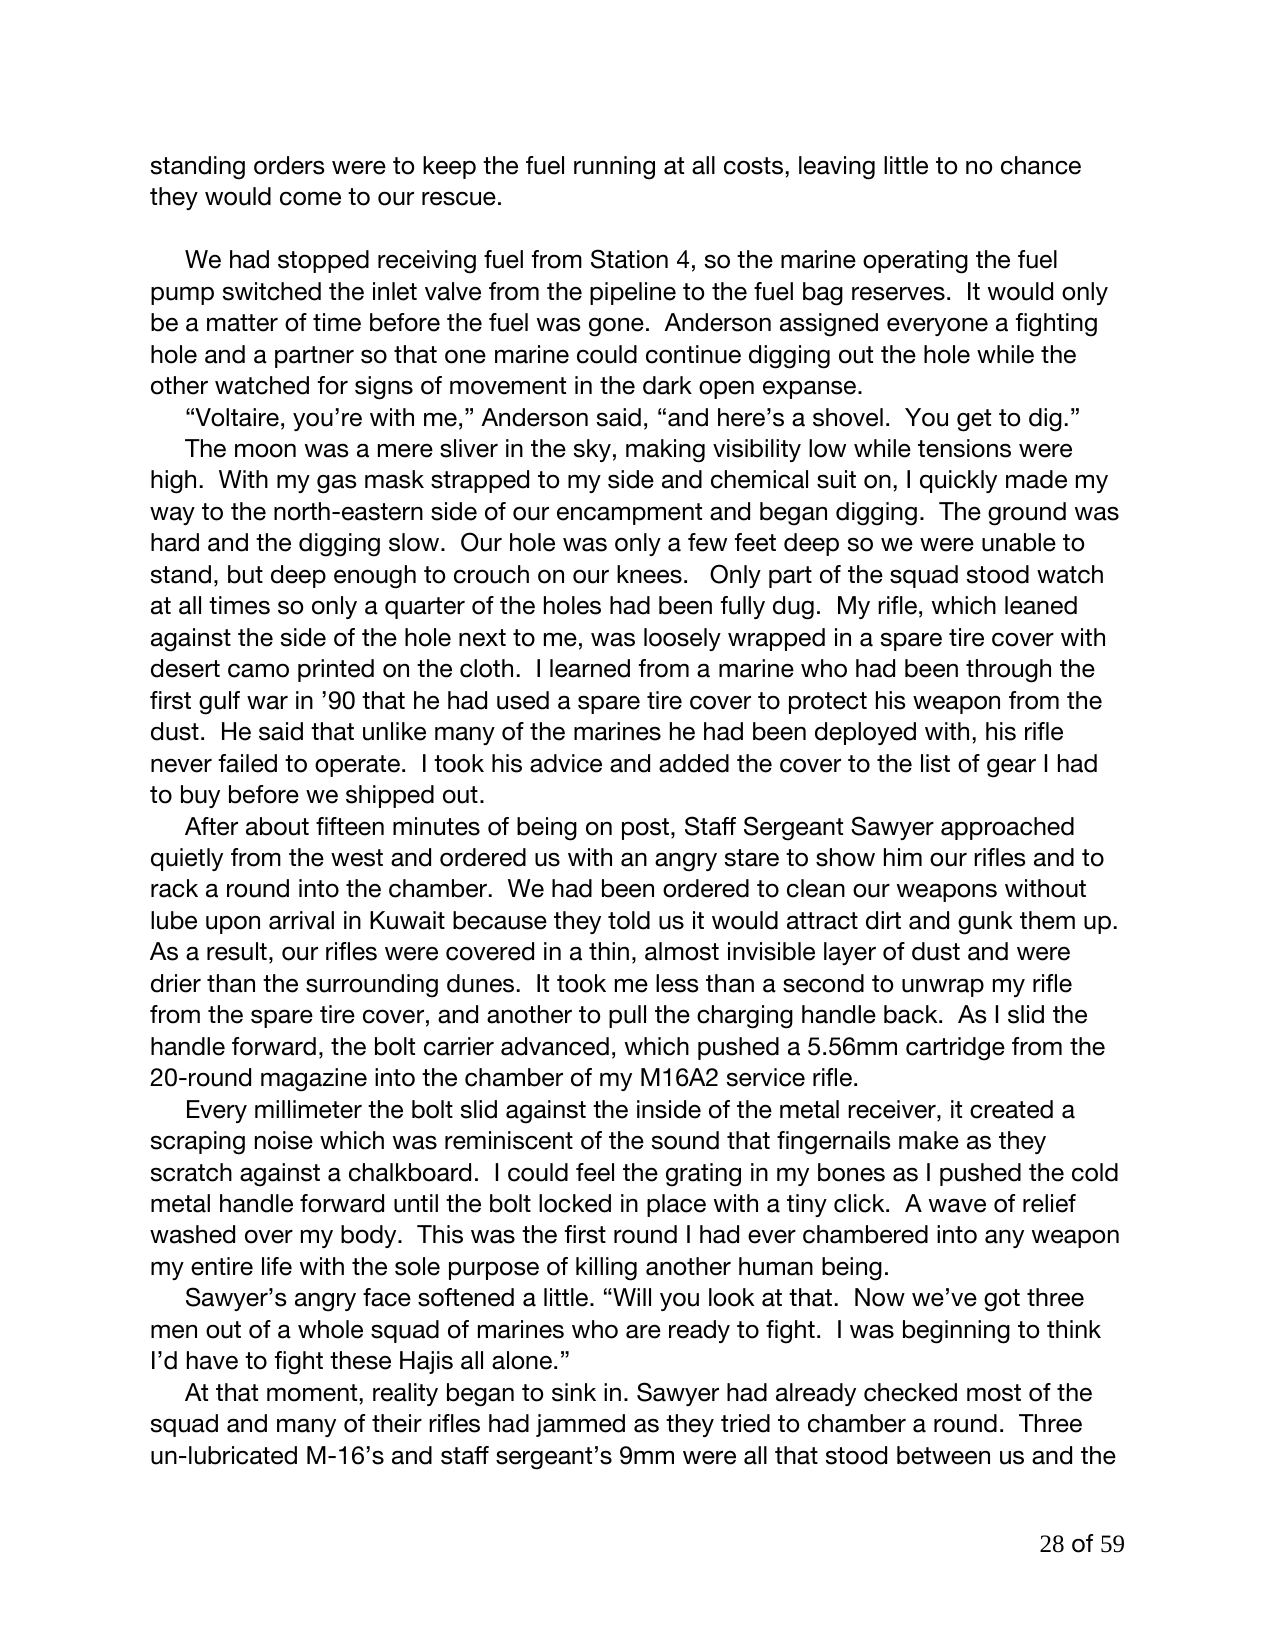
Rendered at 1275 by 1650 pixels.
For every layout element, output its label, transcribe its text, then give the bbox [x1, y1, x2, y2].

text The moon was a mere sliver in the sky, making visibility low while tensions were high. With my gas mask strapped to my side and chemical suit on, I quickly made my way to the north-eastern side of our encampment and began digging. The ground was hard and the digging slow. Our hole was only a few feet deep so we were unable to stand, but deep enough to crouch on our knees. Only part of the squad stood watch at all times so only a quarter of the holes had been fully dug. My rifle, which leaned against the side of the hole next to me, was loosely wrapped in a spare tire cover with desert camo printed on the cloth. I learned from a marine who had been through the first gulf war in ’90 that he had used a spare tire cover to protect his weapon from the dust. He said that unlike many of the marines he had been deployed with, his rifle never failed to operate. I took his advice and added the cover to the list of gear I had to buy before we shipped out. [150, 433, 1125, 811]
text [150, 1377, 1125, 1471]
text Sawyer’s angry face softened a little. “Will you look at that. Now we’ve got three men out of a whole squad of marines who are ready to fight. I was beginning to think I’d have to fight these Hajis all alone.” [150, 1282, 1125, 1377]
text Every millimeter the bolt slid against the inside of the metal receiver, it created a scraping noise which was reminiscent of the sound that fingernails make as they scratch against a chalkboard. I could feel the grating in my bones as I pushed the cold metal handle forward until the bolt locked in place with a tiny click. A wave of relief washed over my body. This was the first round I had ever chambered into any weapon my entire life with the sole purpose of killing another human being. [150, 1094, 1125, 1282]
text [150, 150, 1125, 213]
text We had stopped receiving fuel from Station 4, so the marine operating the fuel pump switched the inlet valve from the pipeline to the fuel bag reserves. It would only be a matter of time before the fuel was gone. Anderson assigned everyone a fighting hole and a partner so that one marine could continue digging out the hole while the other watched for signs of movement in the dark open expanse. [150, 244, 1125, 402]
text “Voltaire, you’re with me,” Anderson said, “and here’s a shovel. You get to dig.” [150, 402, 1125, 433]
text After about fifteen minutes of being on post, Staff Sergeant Sawyer approached quietly from the west and ordered us with an angry stare to show him our rifles and to rack a round into the chamber. We had been ordered to clean our weapons without lube upon arrival in Kuwait because they told us it would attract dirt and gunk them up. As a result, our rifles were covered in a thin, almost invisible layer of dust and were drier than the surrounding dunes. It took me less than a second to unwrap my rifle from the spare tire cover, and another to pull the charging handle back. As I slid the handle forward, the bolt carrier advanced, which pushed a 5.56mm cartridge from the 20-round magazine into the chamber of my M16A2 service rifle. [150, 811, 1125, 1094]
